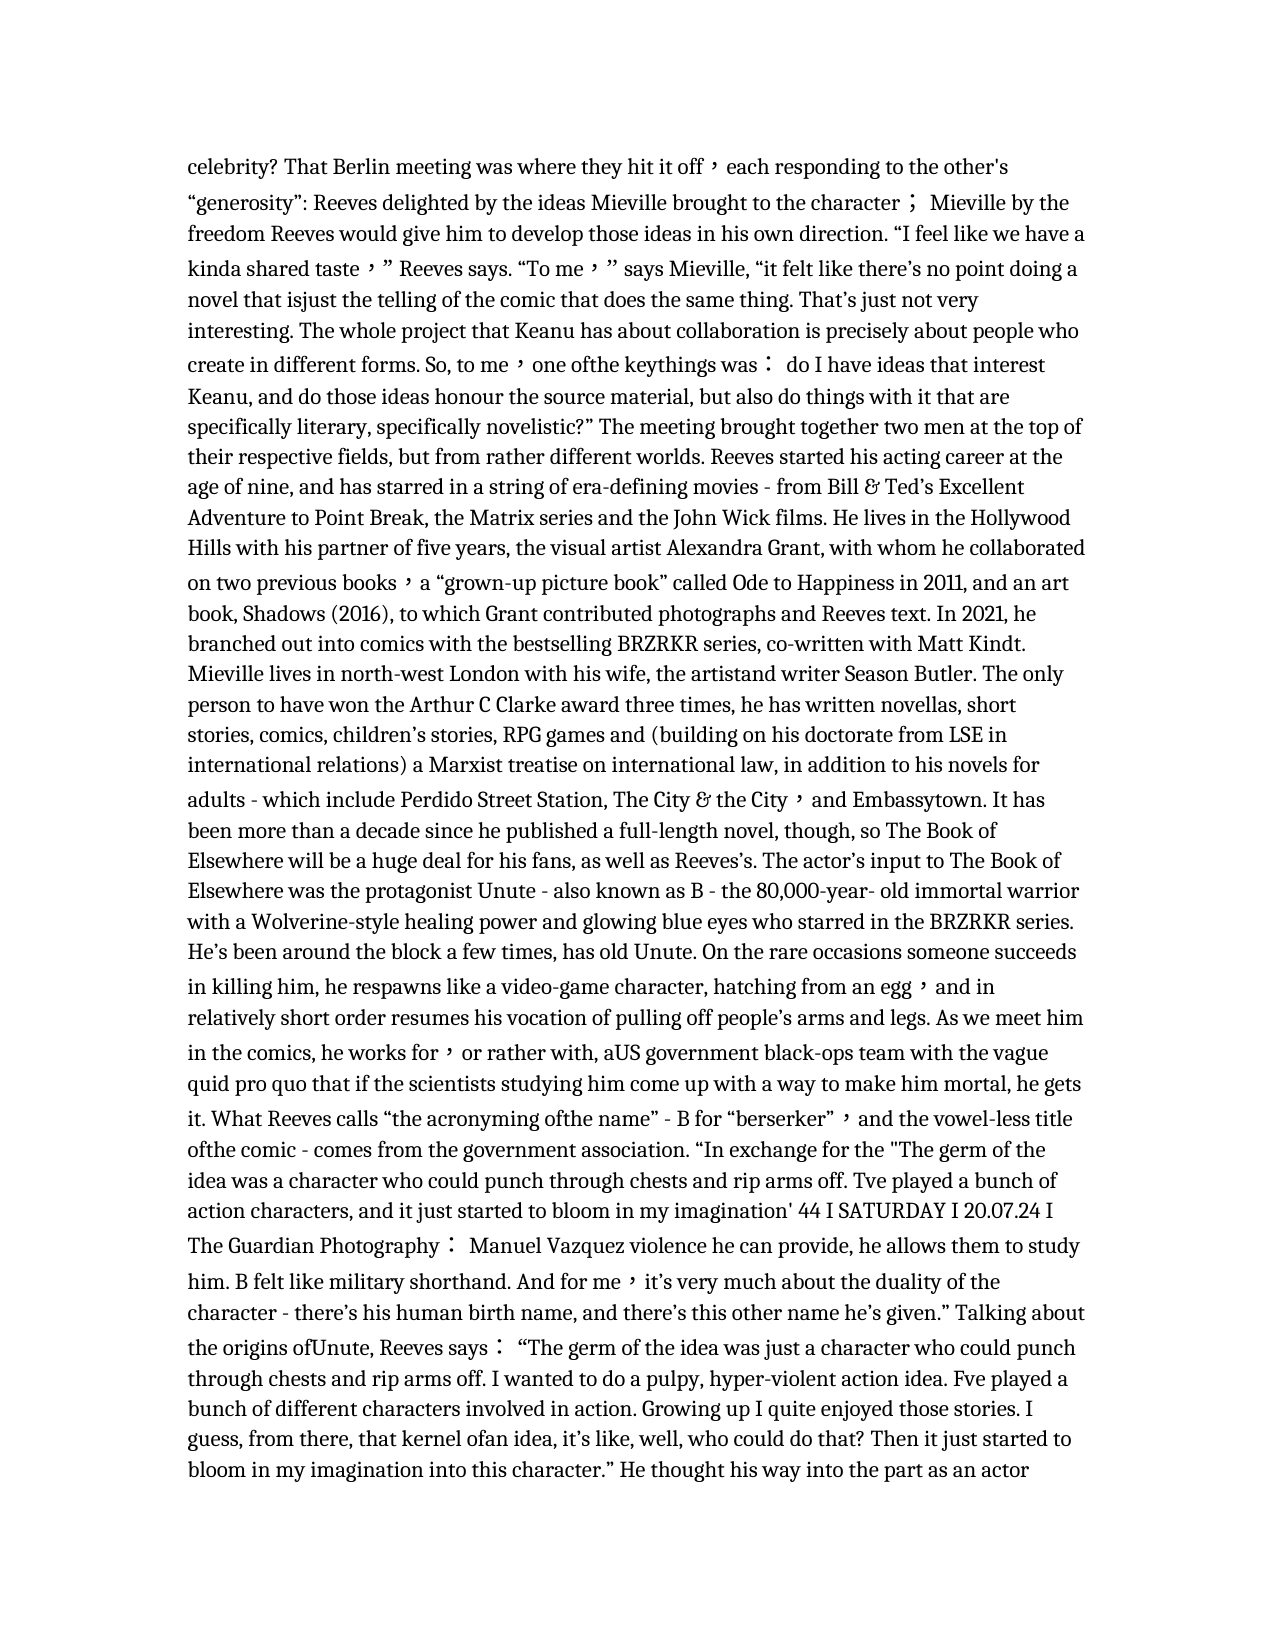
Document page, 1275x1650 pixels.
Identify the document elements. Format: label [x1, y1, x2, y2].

text [187, 150, 1087, 1483]
